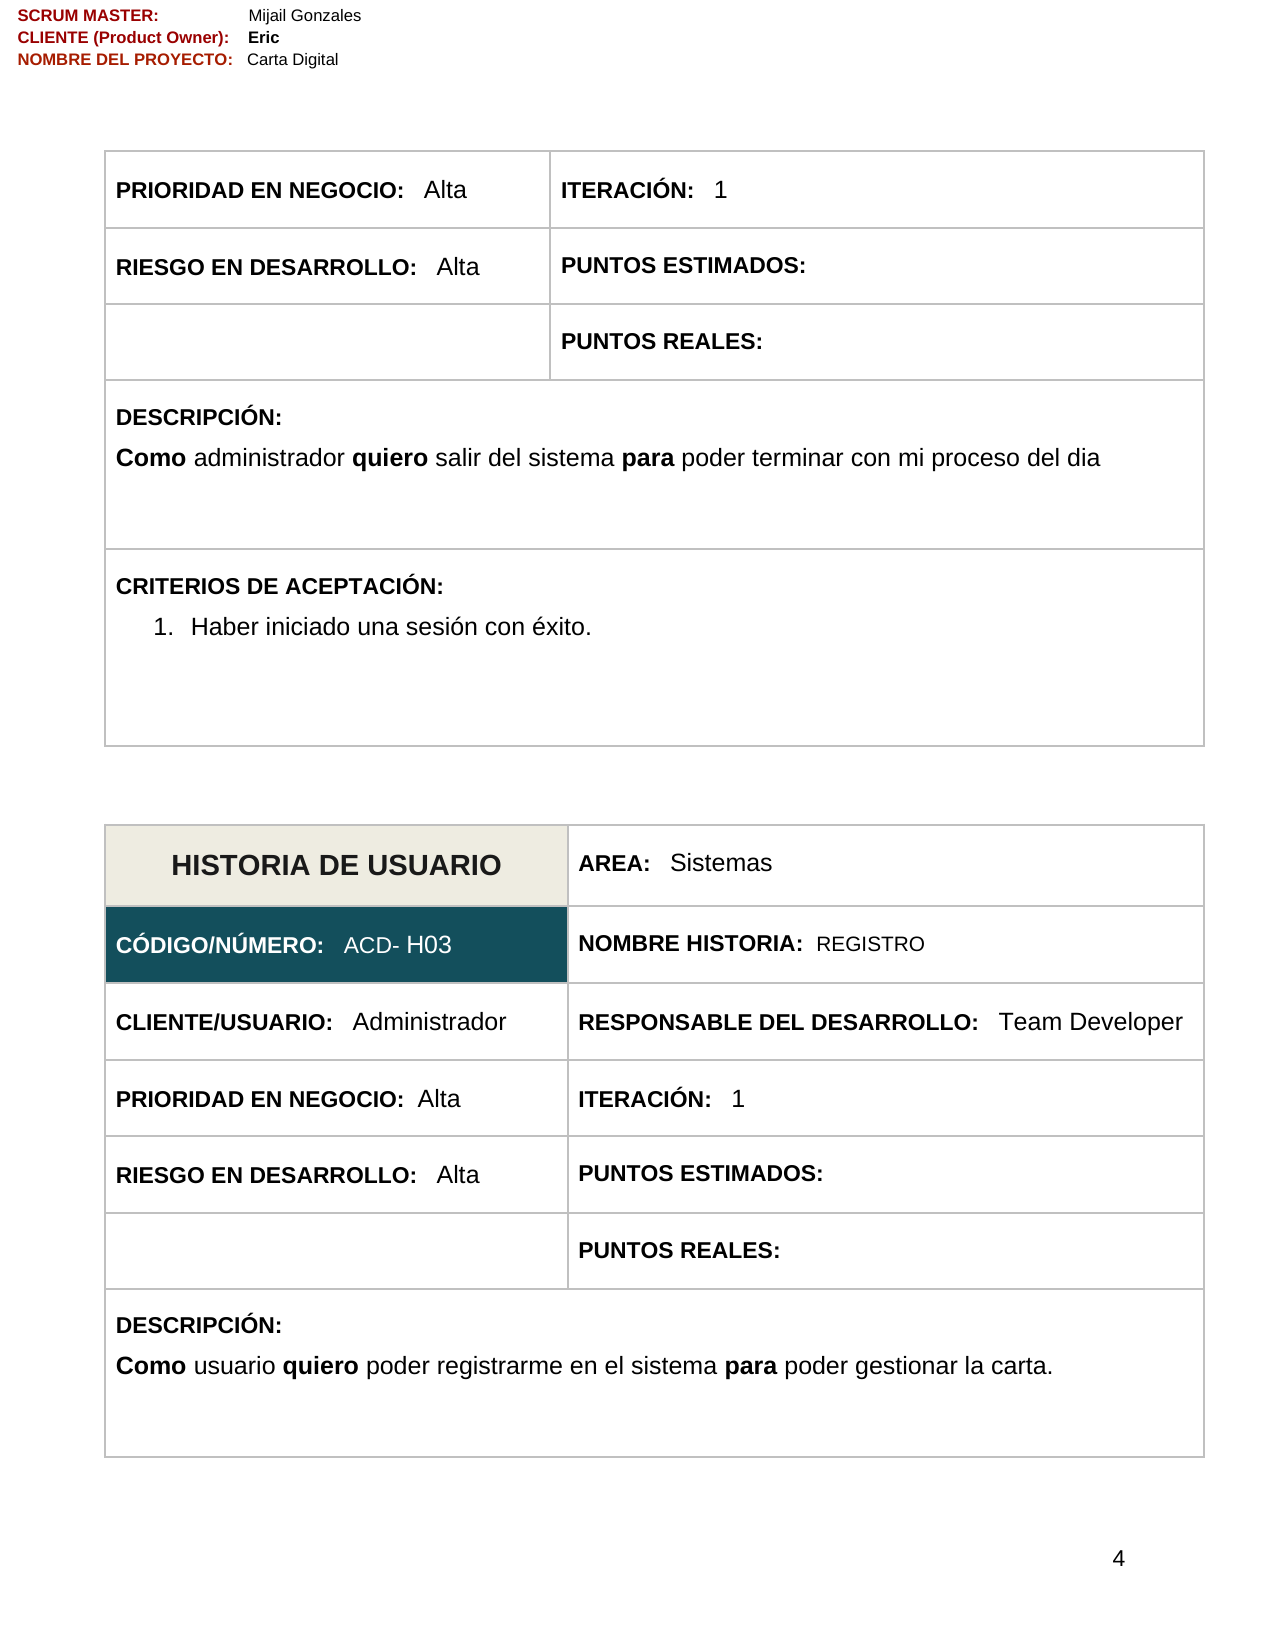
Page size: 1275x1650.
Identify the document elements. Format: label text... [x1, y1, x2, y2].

table_cell PUNTOS ESTIMADOS: [551, 229, 1203, 303]
table_cell [106, 1214, 567, 1287]
table_cell DESCRIPCIÓN: Como administrador quiero salir del sistema para poder terminar con mi proceso del dia [106, 381, 1203, 548]
table_cell CRITERIOS DE ACEPTACIÓN: Haber iniciado una sesión con éxito. [106, 550, 1203, 745]
table_cell PRIORIDAD EN NEGOCIO: Alta [106, 1061, 567, 1135]
table_cell RIESGO EN DESARROLLO: Alta [106, 1137, 567, 1212]
table_cell ITERACIÓN: 1 [551, 152, 1203, 227]
table_cell RESPONSABLE DEL DESARROLLO: Team Developer [569, 984, 1203, 1058]
table_cell PRIORIDAD EN NEGOCIO: Alta [106, 152, 549, 227]
table_cell CÓDIGO/NÚMERO: ACD- H03 [106, 907, 567, 982]
table_cell [106, 305, 549, 379]
table_header HISTORIA DE USUARIO [106, 826, 567, 905]
table_cell DESCRIPCIÓN: Como usuario quiero poder registrarme en el sistema para poder gestionar la carta. [106, 1290, 1203, 1456]
table_cell CLIENTE/USUARIO: Administrador [106, 984, 567, 1058]
table_cell PUNTOS REALES: [569, 1214, 1203, 1287]
table_cell PUNTOS REALES: [551, 305, 1203, 379]
table_cell PUNTOS ESTIMADOS: [569, 1137, 1203, 1212]
table_cell ITERACIÓN: 1 [569, 1061, 1203, 1135]
table_cell RIESGO EN DESARROLLO: Alta [106, 229, 549, 303]
table_header AREA: Sistemas [569, 826, 1203, 905]
table_cell NOMBRE HISTORIA: REGISTRO [569, 907, 1203, 982]
